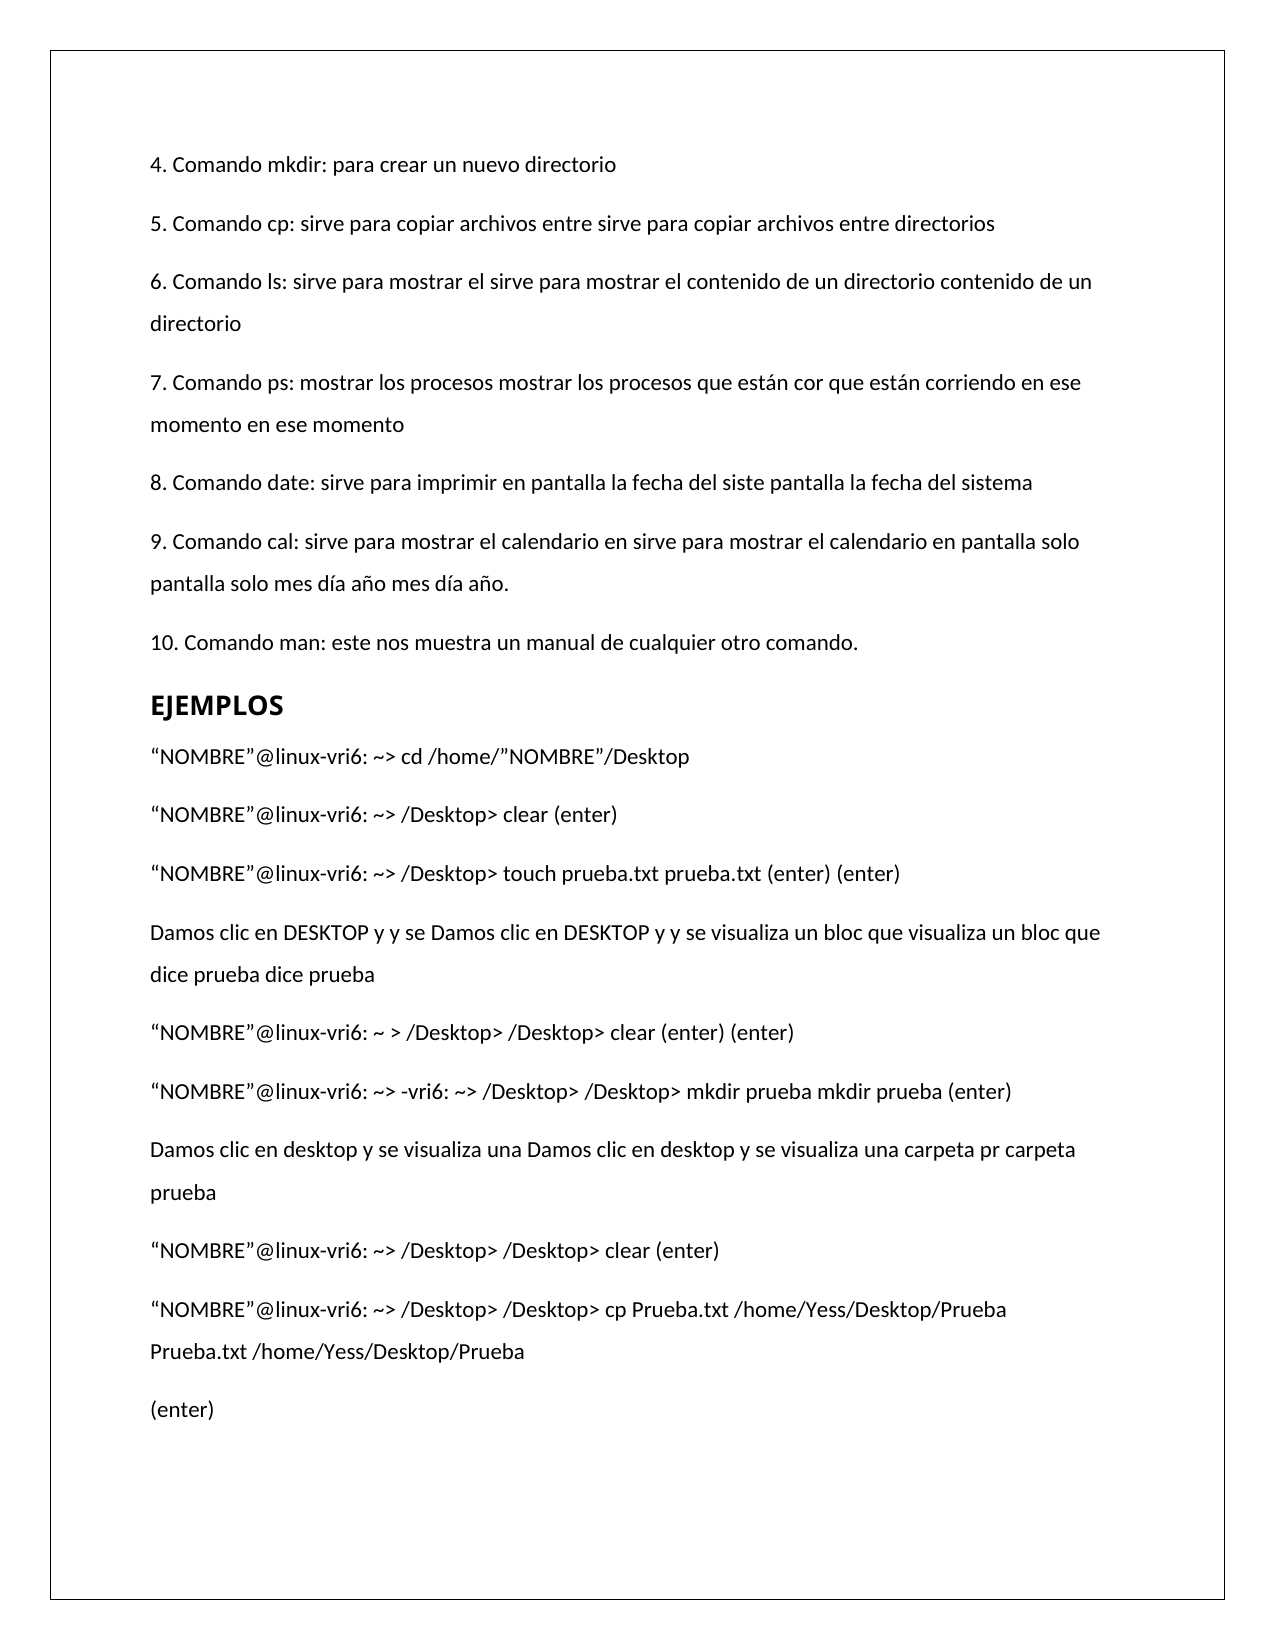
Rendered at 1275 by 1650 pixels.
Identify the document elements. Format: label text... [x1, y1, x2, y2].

text 10. Comando man: este nos muestra un manual de cualquier otro comando. [150, 628, 1125, 656]
text “NOMBRE”@linux-vri6: ~> /Desktop> /Desktop> cp Prueba.txt /home/Yess/Desktop/Prueba Prueba.txt /home/Yess/Desktop/Prueba [150, 1295, 1125, 1365]
text “NOMBRE”@linux-vri6: ~> /Desktop> clear (enter) [150, 800, 1125, 828]
text 5. Comando cp: sirve para copiar archivos entre sirve para copiar archivos entre directorios [150, 209, 1125, 237]
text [150, 1236, 1125, 1264]
text “NOMBRE”@linux-vri6: ~> /Desktop> touch prueba.txt prueba.txt (enter) (enter) [150, 859, 1125, 887]
text Damos clic en desktop y se visualiza una Damos clic en desktop y se visualiza una carpeta pr carpeta prueba [150, 1136, 1125, 1206]
text “NOMBRE”@linux-vri6: ~> -vri6: ~> /Desktop> /Desktop> mkdir prueba mkdir prueba (enter) [150, 1077, 1125, 1105]
text “NOMBRE”@linux-vri6: ~ > /Desktop> /Desktop> clear (enter) (enter) [150, 1018, 1125, 1046]
text Damos clic en DESKTOP y y se Damos clic en DESKTOP y y se visualiza un bloc que visualiza un bloc que dice prueba dice prueba [150, 918, 1125, 988]
text 9. Comando cal: sirve para mostrar el calendario en sirve para mostrar el calendario en pantalla solo pantalla solo mes día año mes día año. [150, 527, 1125, 597]
text “NOMBRE”@linux-vri6: ~> cd /home/”NOMBRE”/Desktop [150, 742, 1125, 770]
text 6. Comando ls: sirve para mostrar el sirve para mostrar el contenido de un directorio contenido de un directorio [150, 267, 1125, 337]
text 7. Comando ps: mostrar los procesos mostrar los procesos que están cor que están corriendo en ese momento en ese momento [150, 368, 1125, 438]
text (enter) [150, 1396, 1125, 1423]
subtitle EJEMPLOS [150, 686, 1125, 723]
text 8. Comando date: sirve para imprimir en pantalla la fecha del siste pantalla la fecha del sistema [150, 468, 1125, 497]
text 4. Comando mkdir: para crear un nuevo directorio [150, 150, 1125, 178]
